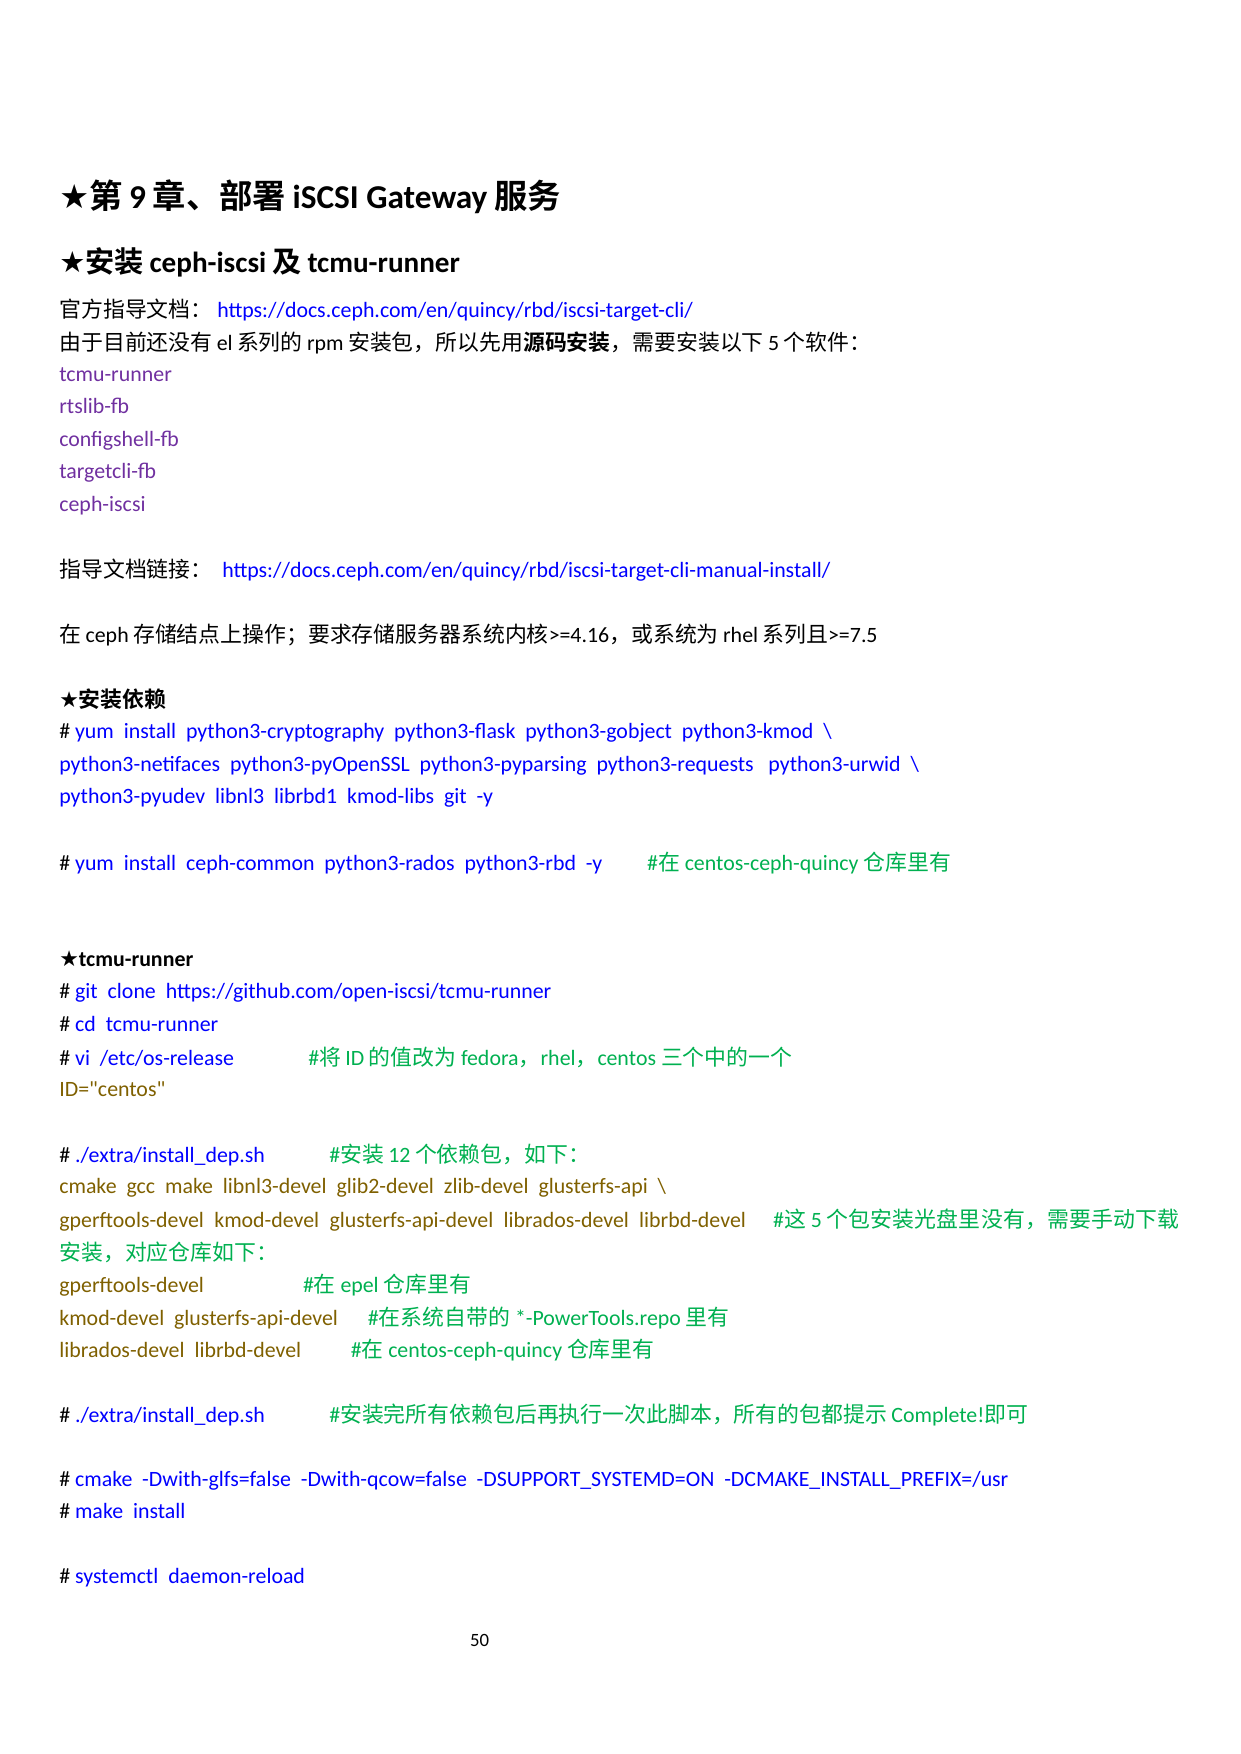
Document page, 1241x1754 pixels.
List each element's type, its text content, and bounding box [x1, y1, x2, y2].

text 指导文档链接： https://docs.ceph.com/en/quincy/rbd/iscsi-target-cli-manual-install/ [59, 552, 1181, 584]
text gperftools-devel kmod-devel glusterfs-api-devel librados-devel librbd-devel #这5个包安装光盘里没有，需要手动下载安装，对应仓库如下： [59, 1202, 1181, 1267]
text ID="centos" [59, 1072, 1181, 1104]
text # cmake -Dwith-glfs=false -Dwith-qcow=false -DSUPPORT_SYSTEMD=ON -DCMAKE_INSTALL_PREFIX=/usr [59, 1462, 1181, 1494]
text # yum install ceph-common python3-rados python3-rbd -y #在 centos-ceph-quincy 仓库里有 [59, 844, 1181, 877]
text ★安装依赖 [59, 682, 1181, 714]
text ★tcmu-runner [59, 942, 1181, 974]
text librados-devel librbd-devel #在 centos-ceph-quincy 仓库里有 [59, 1332, 1181, 1364]
text 在ceph存储结点上操作；要求存储服务器系统内核>=4.16，或系统为rhel系列且>=7.5 [59, 617, 1181, 649]
text # ./extra/install_dep.sh #安装完所有依赖包后再执行一次此脚本，所有的包都提示Complete!即可 [59, 1397, 1181, 1429]
text # cd tcmu-runner [59, 1007, 1181, 1039]
text # vi /etc/os-release #将ID的值改为 fedora，rhel，centos 三个中的一个 [59, 1039, 1181, 1072]
text cmake gcc make libnl3-devel glib2-devel zlib-devel glusterfs-api \ [59, 1169, 1181, 1202]
text targetcli-fb [59, 454, 1181, 487]
text # ./extra/install_dep.sh #安装12个依赖包，如下： [59, 1137, 1181, 1169]
text ★安装ceph-iscsi及tcmu-runner [59, 227, 1181, 292]
text # systemctl daemon-reload [59, 1559, 1181, 1592]
text 官方指导文档： https://docs.ceph.com/en/quincy/rbd/iscsi-target-cli/ [59, 292, 1181, 324]
text rtslib-fb [59, 389, 1181, 422]
text ★第9章、部署iSCSI Gateway服务 [59, 162, 1181, 227]
text configshell-fb [59, 422, 1181, 454]
text # git clone https://github.com/open-iscsi/tcmu-runner [59, 974, 1181, 1007]
text tcmu-runner [59, 357, 1181, 389]
text kmod-devel glusterfs-api-devel #在系统自带的 *-PowerTools.repo 里有 [59, 1299, 1181, 1332]
text ceph-iscsi [59, 487, 1181, 519]
text python3-pyudev libnl3 librbd1 kmod-libs git -y [59, 779, 1181, 812]
text # make install [59, 1494, 1181, 1527]
text gperftools-devel #在 epel 仓库里有 [59, 1267, 1181, 1299]
text # yum install python3-cryptography python3-flask python3-gobject python3-kmod \ [59, 714, 1181, 747]
text 由于目前还没有el系列的rpm安装包，所以先用源码安装，需要安装以下5个软件： [59, 324, 1181, 357]
text python3-netifaces python3-pyOpenSSL python3-pyparsing python3-requests python3-urwid \ [59, 747, 1181, 779]
